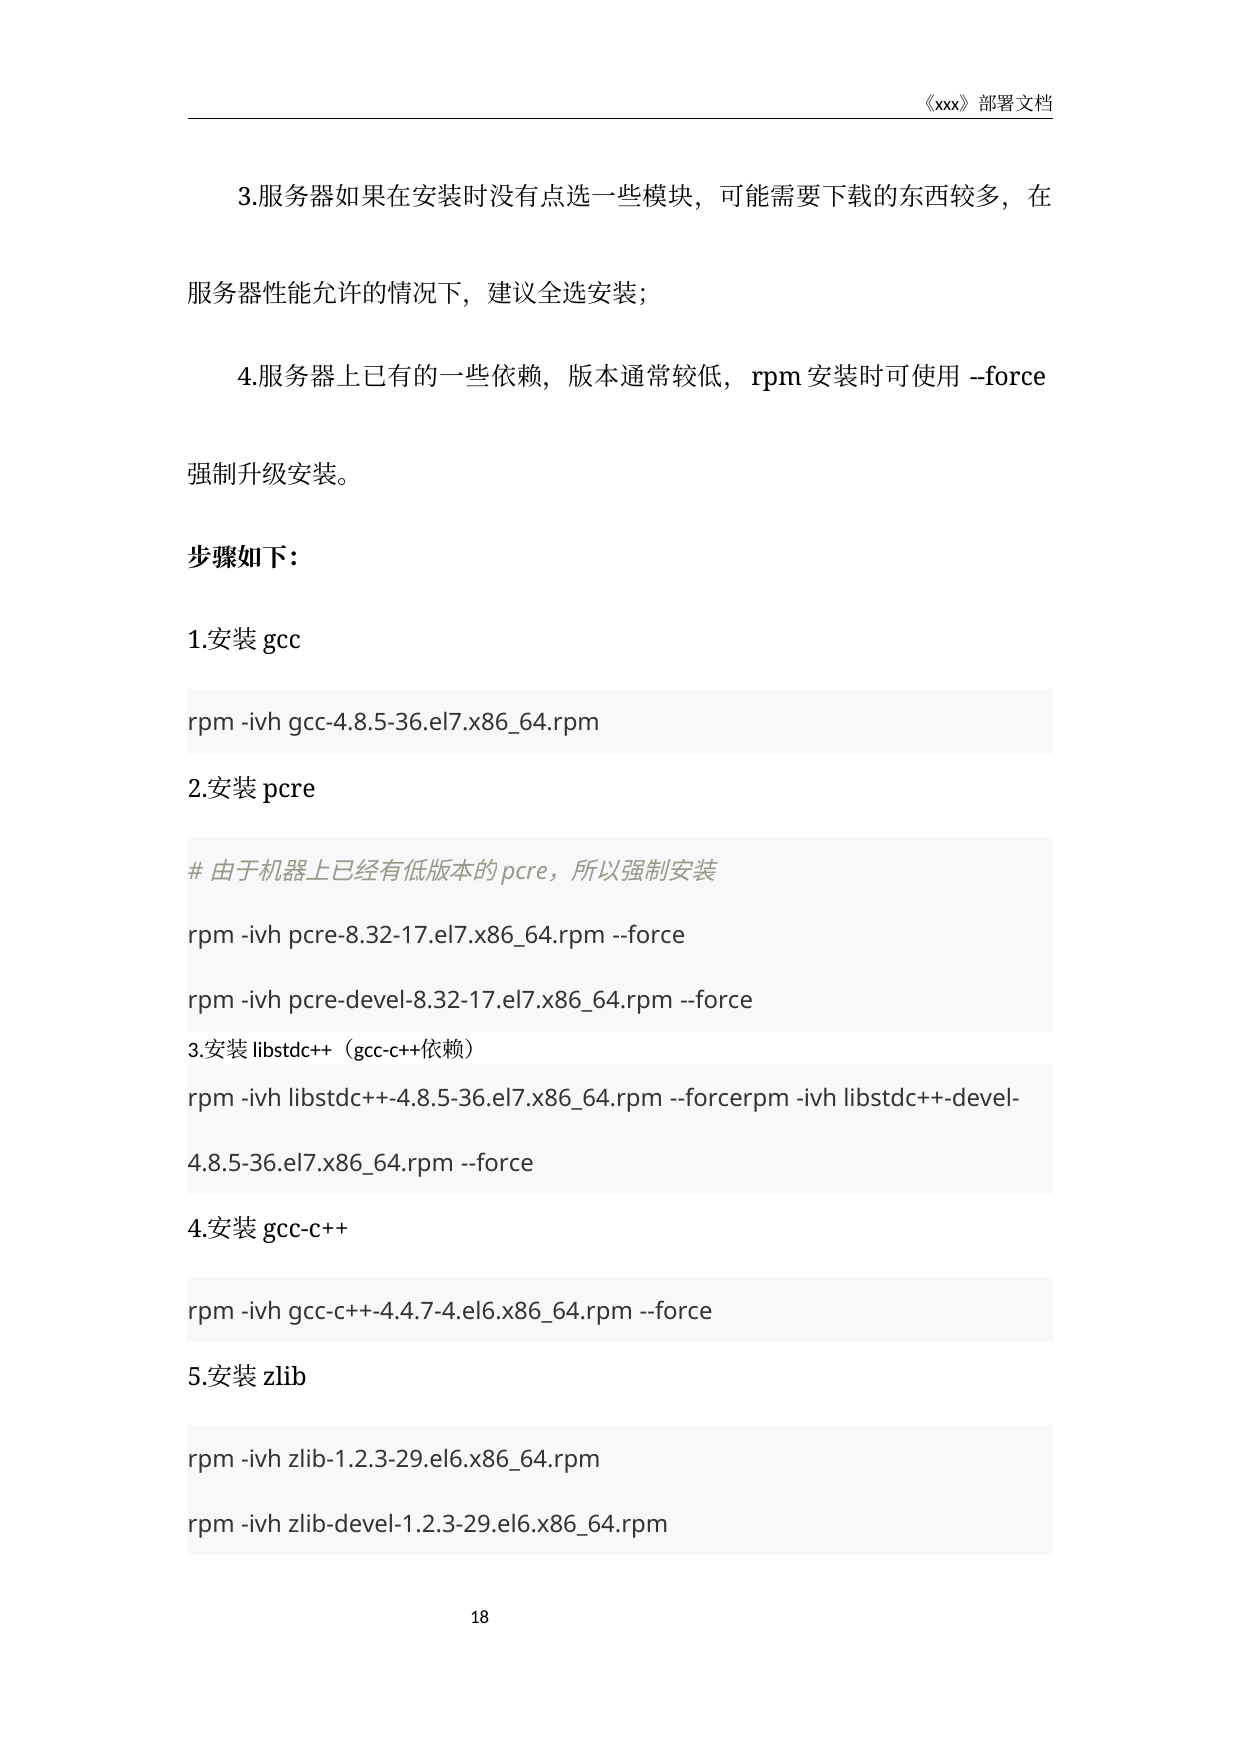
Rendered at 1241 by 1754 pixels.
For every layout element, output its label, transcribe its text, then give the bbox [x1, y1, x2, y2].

text 4.服务器上已有的一些依赖，版本通常较低，rpm安装时可使用 --force 强制升级安装。 [187, 342, 1053, 505]
text rpm -ivh pcre-devel-8.32-17.el7.x86_64.rpm --force [187, 967, 1053, 1032]
text rpm -ivh libstdc++-4.8.5-36.el7.x86_64.rpm --forcerpm -ivh libstdc++-devel-4.8.5-36.el7.x86_64.rpm --force [187, 1064, 1053, 1194]
text rpm -ivh gcc-4.8.5-36.el7.x86_64.rpm [187, 689, 1053, 754]
text # 由于机器上已经有低版本的pcre，所以强制安装 [187, 837, 1053, 902]
text 3.服务器如果在安装时没有点选一些模块，可能需要下载的东西较多，在服务器性能允许的情况下，建议全选安装； [187, 162, 1053, 324]
text rpm -ivh zlib-devel-1.2.3-29.el6.x86_64.rpm [187, 1490, 1053, 1555]
text 3.安装libstdc++（gcc-c++依赖） [187, 1032, 1053, 1064]
text rpm -ivh pcre-8.32-17.el7.x86_64.rpm --force [187, 902, 1053, 967]
text 2.安装pcre [187, 754, 1053, 819]
text 5.安装zlib [187, 1342, 1053, 1407]
text 步骤如下： [187, 523, 1053, 588]
text rpm -ivh zlib-1.2.3-29.el6.x86_64.rpm [187, 1425, 1053, 1490]
text 4.安装gcc-c++ [187, 1194, 1053, 1259]
text 1.安装gcc [187, 606, 1053, 671]
text rpm -ivh gcc-c++-4.4.7-4.el6.x86_64.rpm --force [187, 1277, 1053, 1342]
